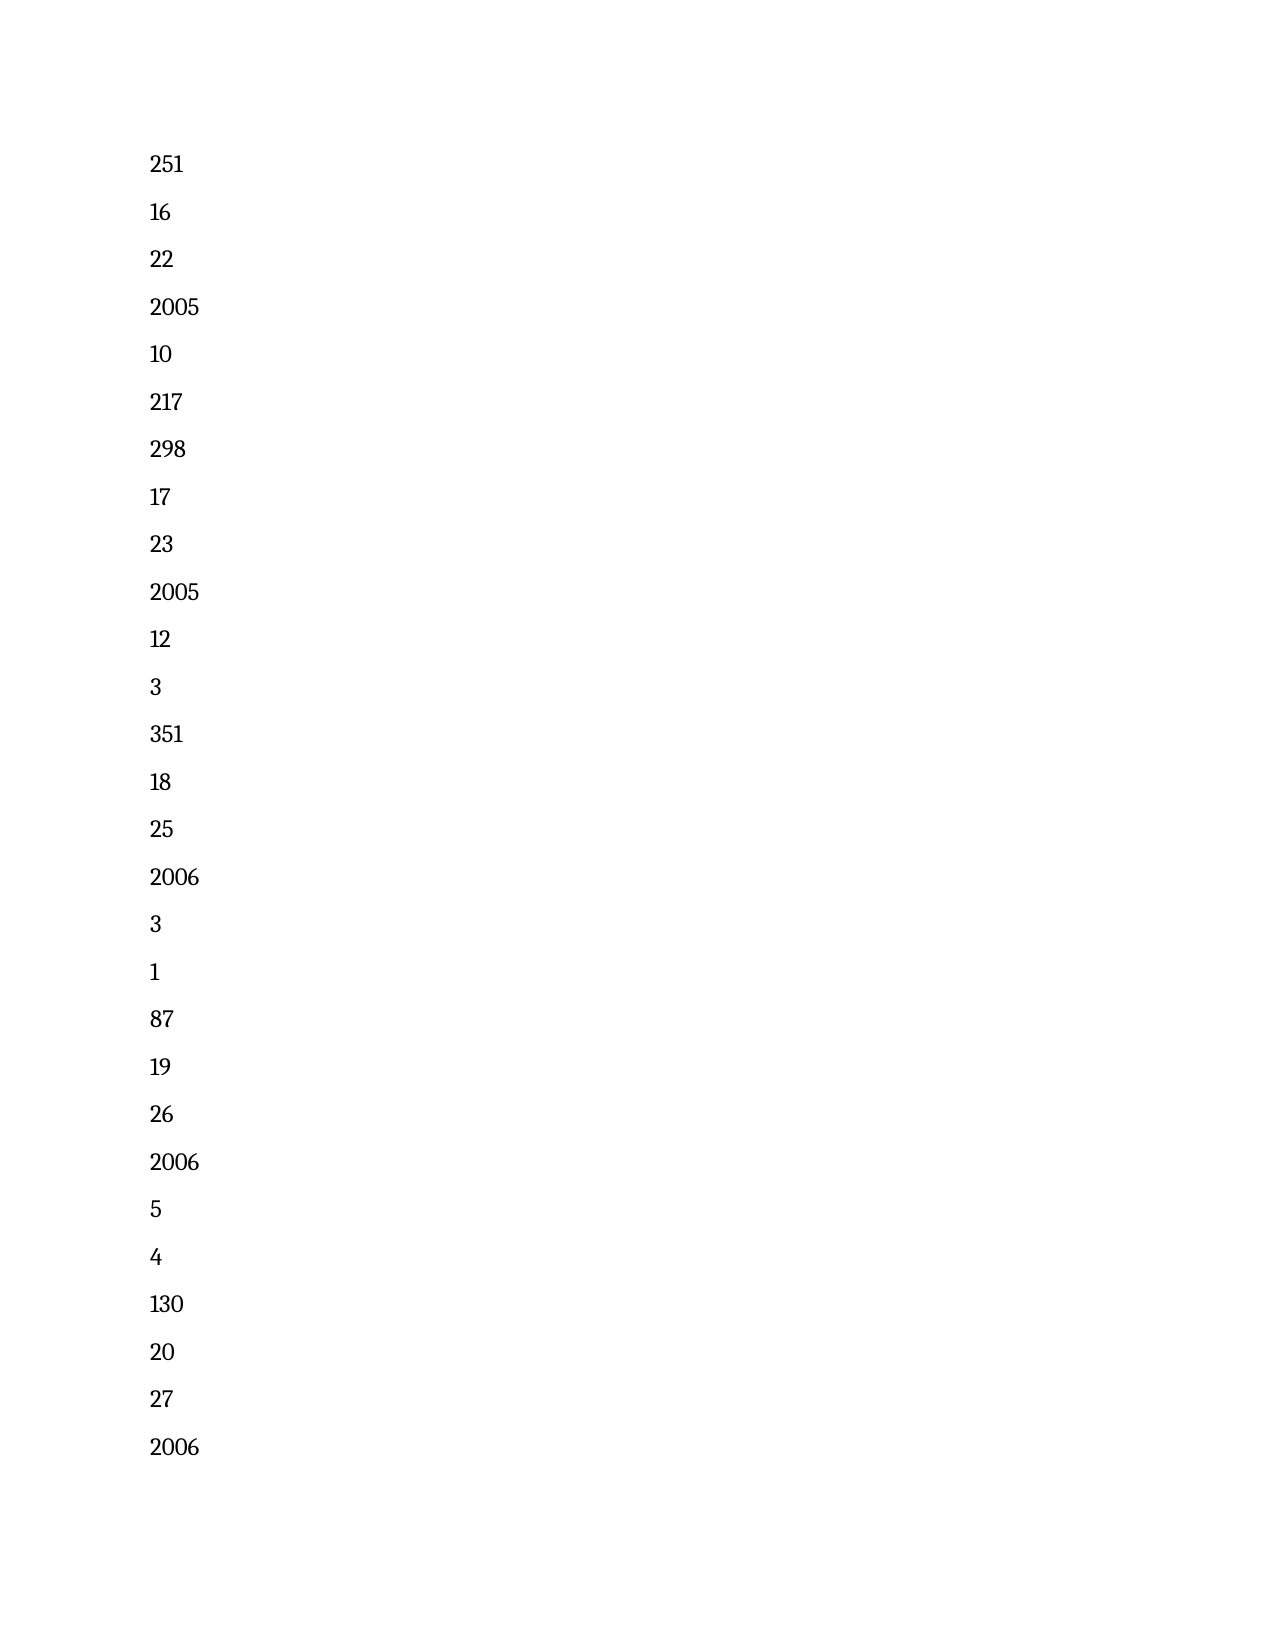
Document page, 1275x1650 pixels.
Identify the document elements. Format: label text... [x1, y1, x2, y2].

text 3 [150, 910, 1125, 939]
text 10 [150, 340, 1125, 369]
text 23 [150, 530, 1125, 559]
text 2006 [150, 1147, 1125, 1176]
text 1 [150, 957, 1125, 986]
text 251 [150, 150, 1125, 179]
text 351 [150, 720, 1125, 749]
text 2006 [150, 1432, 1125, 1461]
text 2005 [150, 577, 1125, 606]
text 17 [150, 482, 1125, 511]
text 27 [150, 1385, 1125, 1414]
text 16 [150, 197, 1125, 226]
text 5 [150, 1195, 1125, 1224]
text 18 [150, 767, 1125, 796]
text 2006 [150, 862, 1125, 891]
text 217 [150, 387, 1125, 416]
text 26 [150, 1100, 1125, 1129]
text 87 [150, 1005, 1125, 1034]
text 20 [150, 1337, 1125, 1366]
text 19 [150, 1052, 1125, 1081]
text 22 [150, 245, 1125, 274]
text 25 [150, 815, 1125, 844]
text 298 [150, 435, 1125, 464]
text 3 [150, 672, 1125, 701]
text 2005 [150, 292, 1125, 321]
text 12 [150, 625, 1125, 654]
text 4 [150, 1242, 1125, 1271]
text 130 [150, 1290, 1125, 1319]
